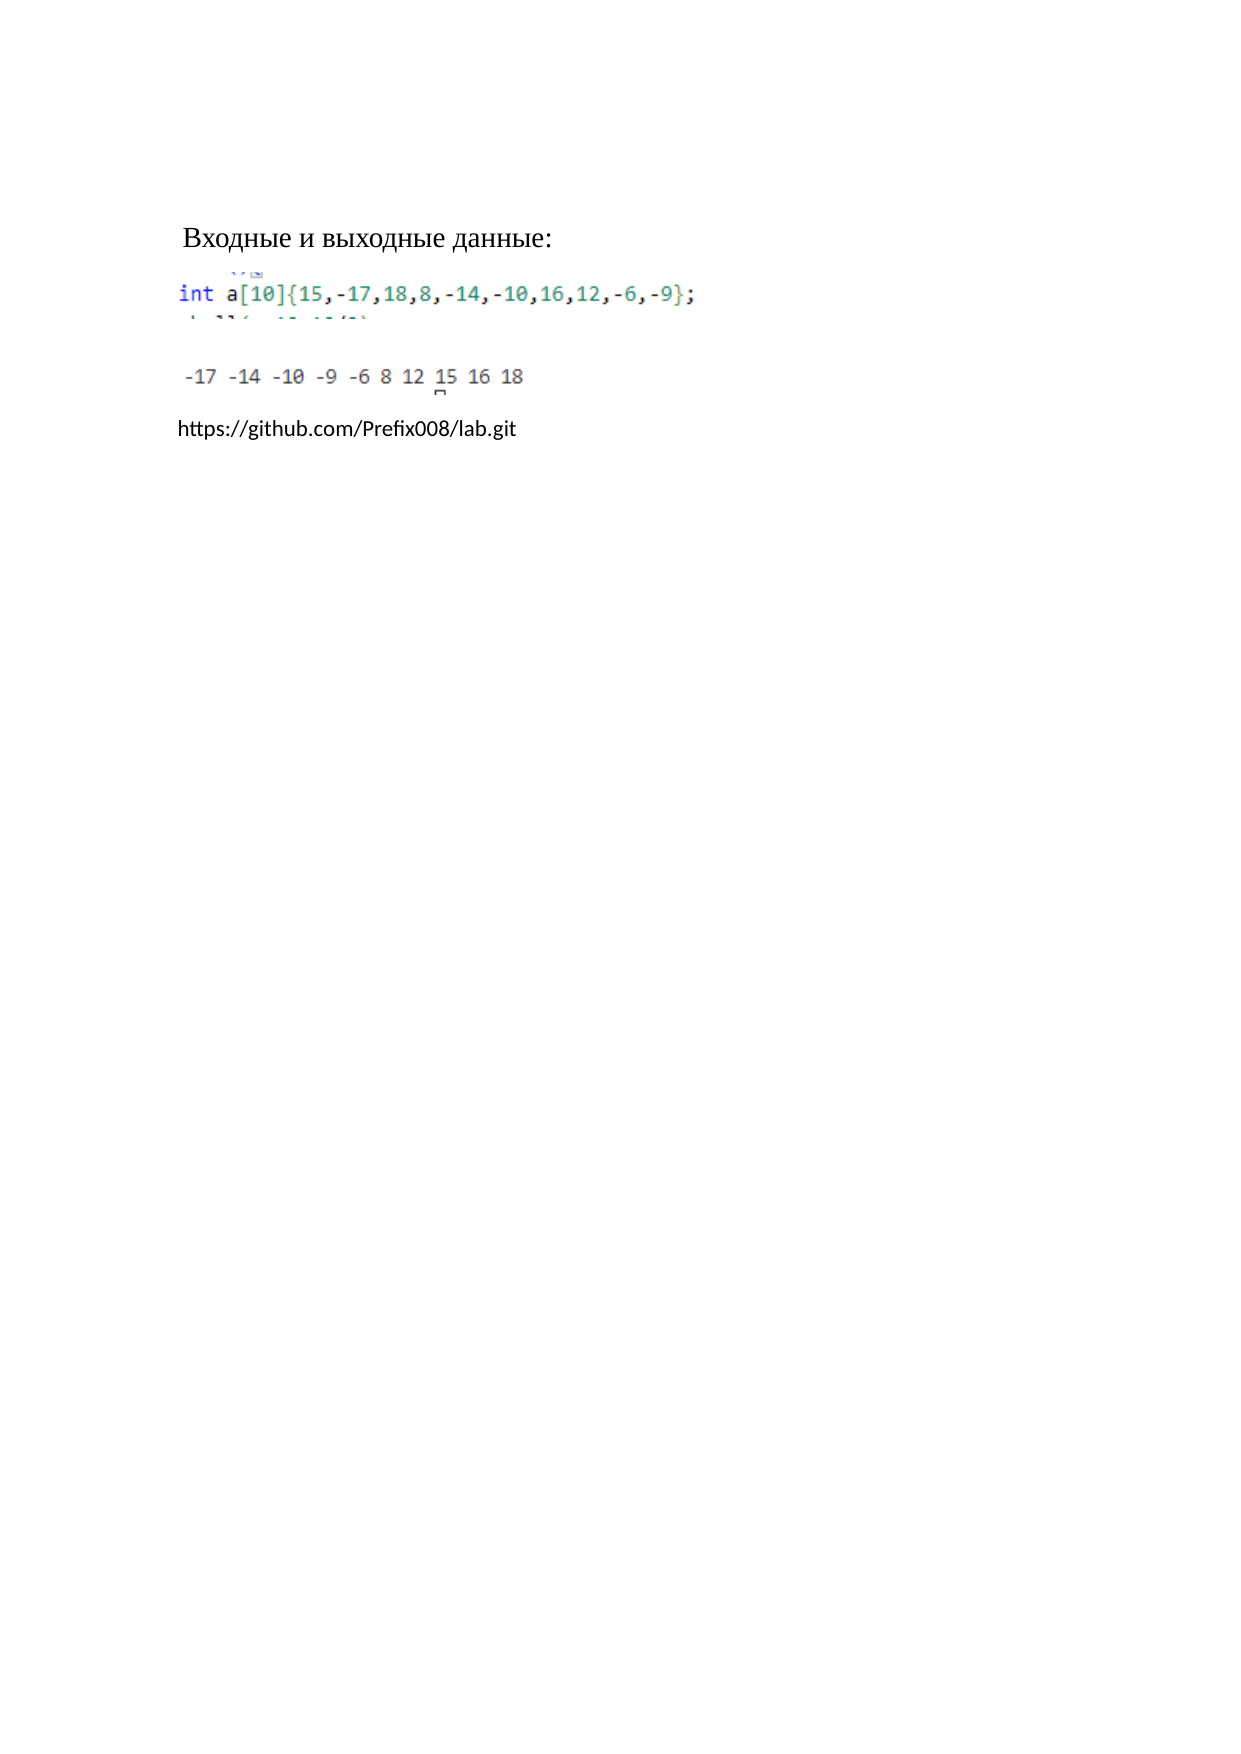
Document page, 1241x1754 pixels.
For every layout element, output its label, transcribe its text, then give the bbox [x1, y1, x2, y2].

picture [177, 272, 735, 319]
text https://github.com/Prefix008/lab.git [177, 414, 1152, 442]
text Входные и выходные данные: [177, 220, 1152, 254]
picture [177, 337, 557, 395]
